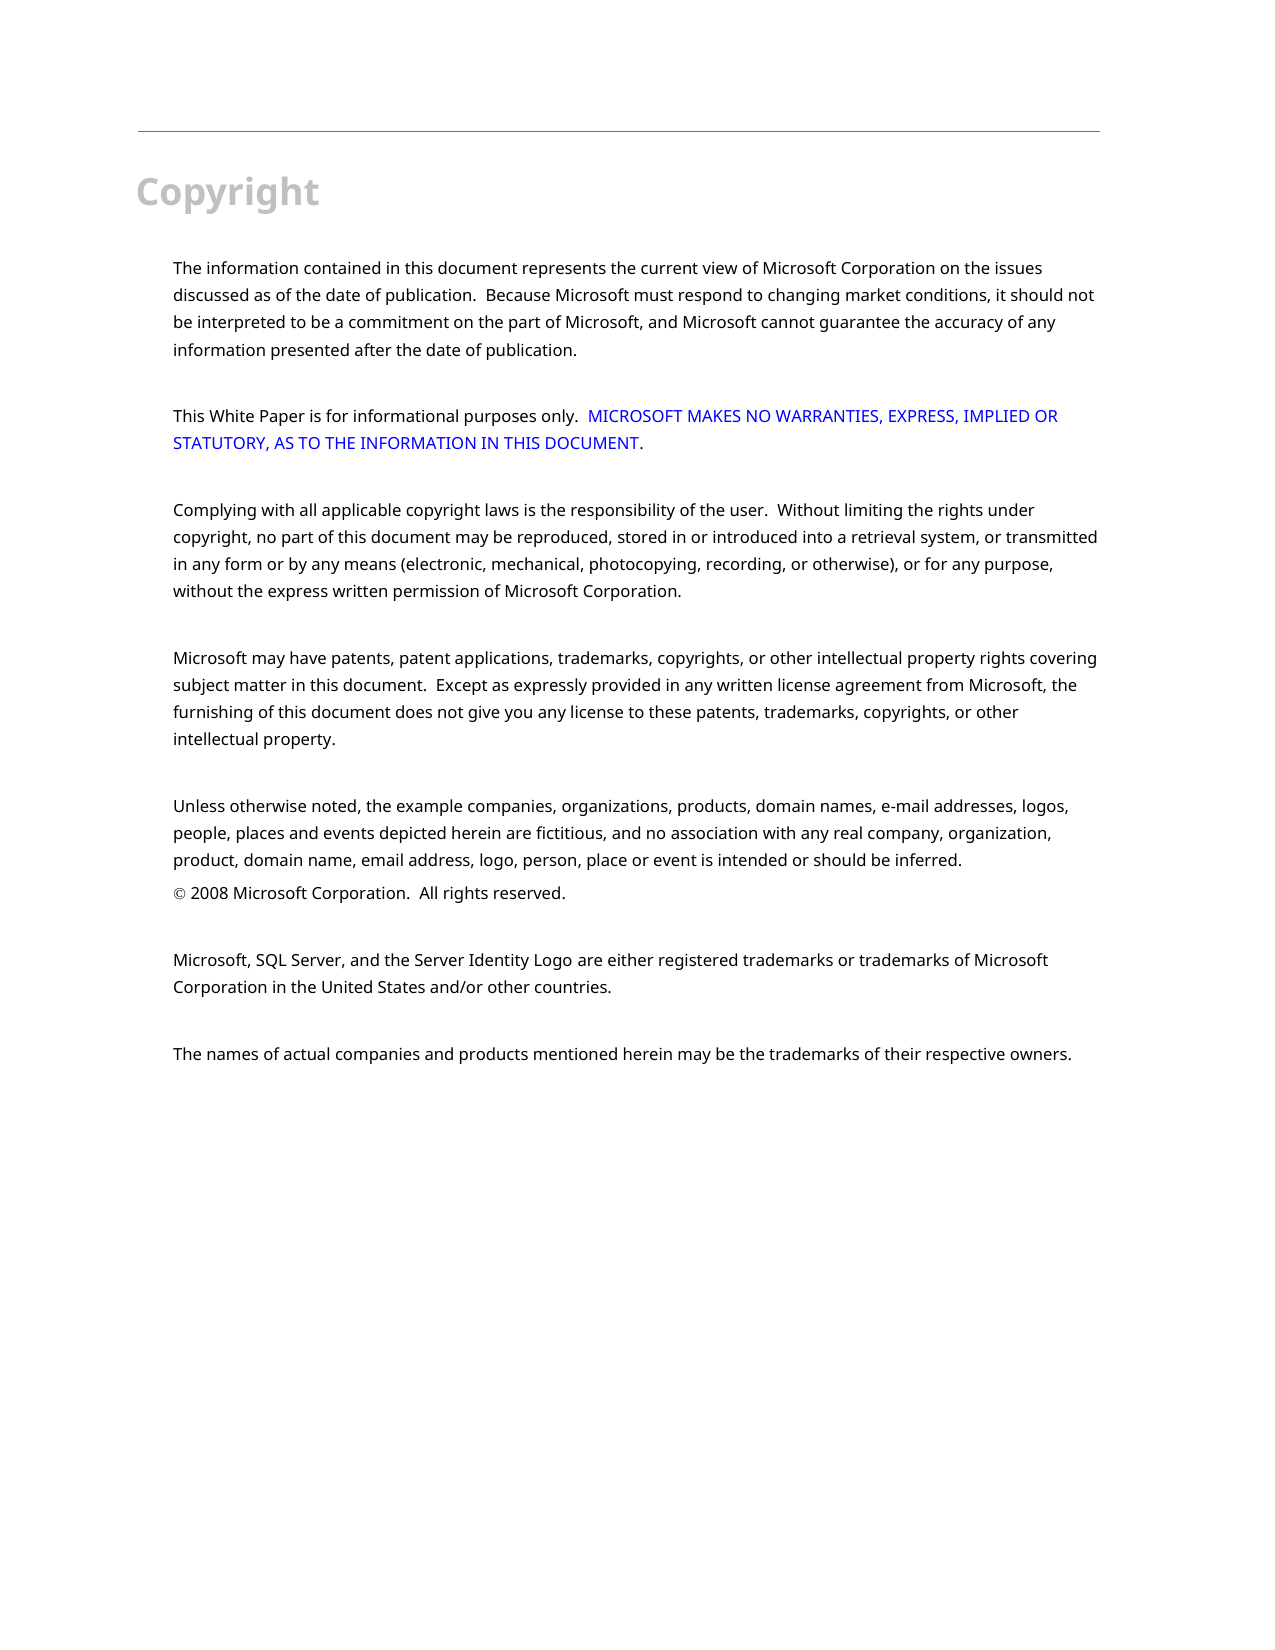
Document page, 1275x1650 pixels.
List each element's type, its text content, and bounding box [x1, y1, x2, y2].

text The information contained in this document represents the current view of Microsoft Corporation on the issues discussed as of the date of publication. Because Microsoft must respond to changing market conditions, it should not be interpreted to be a commitment on the part of Microsoft, and Microsoft cannot guarantee the accuracy of any information presented after the date of publication. [173, 253, 1102, 361]
text The names of actual companies and products mentioned herein may be the trademarks of their respective owners. [173, 1038, 1102, 1066]
text Unless otherwise noted, the example companies, organizations, products, domain names, e-mail addresses, logos, people, places and events depicted herein are fictitious, and no association with any real company, organization, product, domain name, email address, logo, person, place or event is intended or should be inferred. [173, 791, 1102, 872]
text  2008 Microsoft Corporation. All rights reserved. [173, 878, 1102, 905]
subtitle Copyright [135, 172, 1102, 213]
text This White Paper is for informational purposes only. MICROSOFT MAKES NO WARRANTIES, EXPRESS, IMPLIED OR STATUTORY, AS TO THE INFORMATION IN THIS DOCUMENT. [173, 401, 1102, 455]
text Microsoft may have patents, patent applications, trademarks, copyrights, or other intellectual property rights covering subject matter in this document. Except as expressly provided in any written license agreement from Microsoft, the furnishing of this document does not give you any license to these patents, trademarks, copyrights, or other intellectual property. [173, 643, 1102, 751]
text Microsoft, SQL Server, and the Server Identity Logo are either registered trademarks or trademarks of Microsoft Corporation in the and/or other countries. [173, 945, 1102, 999]
text Complying with all applicable copyright laws is the responsibility of the user. Without limiting the rights under copyright, no part of this document may be reproduced, stored in or introduced into a retrieval system, or transmitted in any form or by any means (electronic, mechanical, photocopying, recording, or otherwise), or for any purpose, without the express written permission of Microsoft Corporation. [173, 495, 1102, 603]
